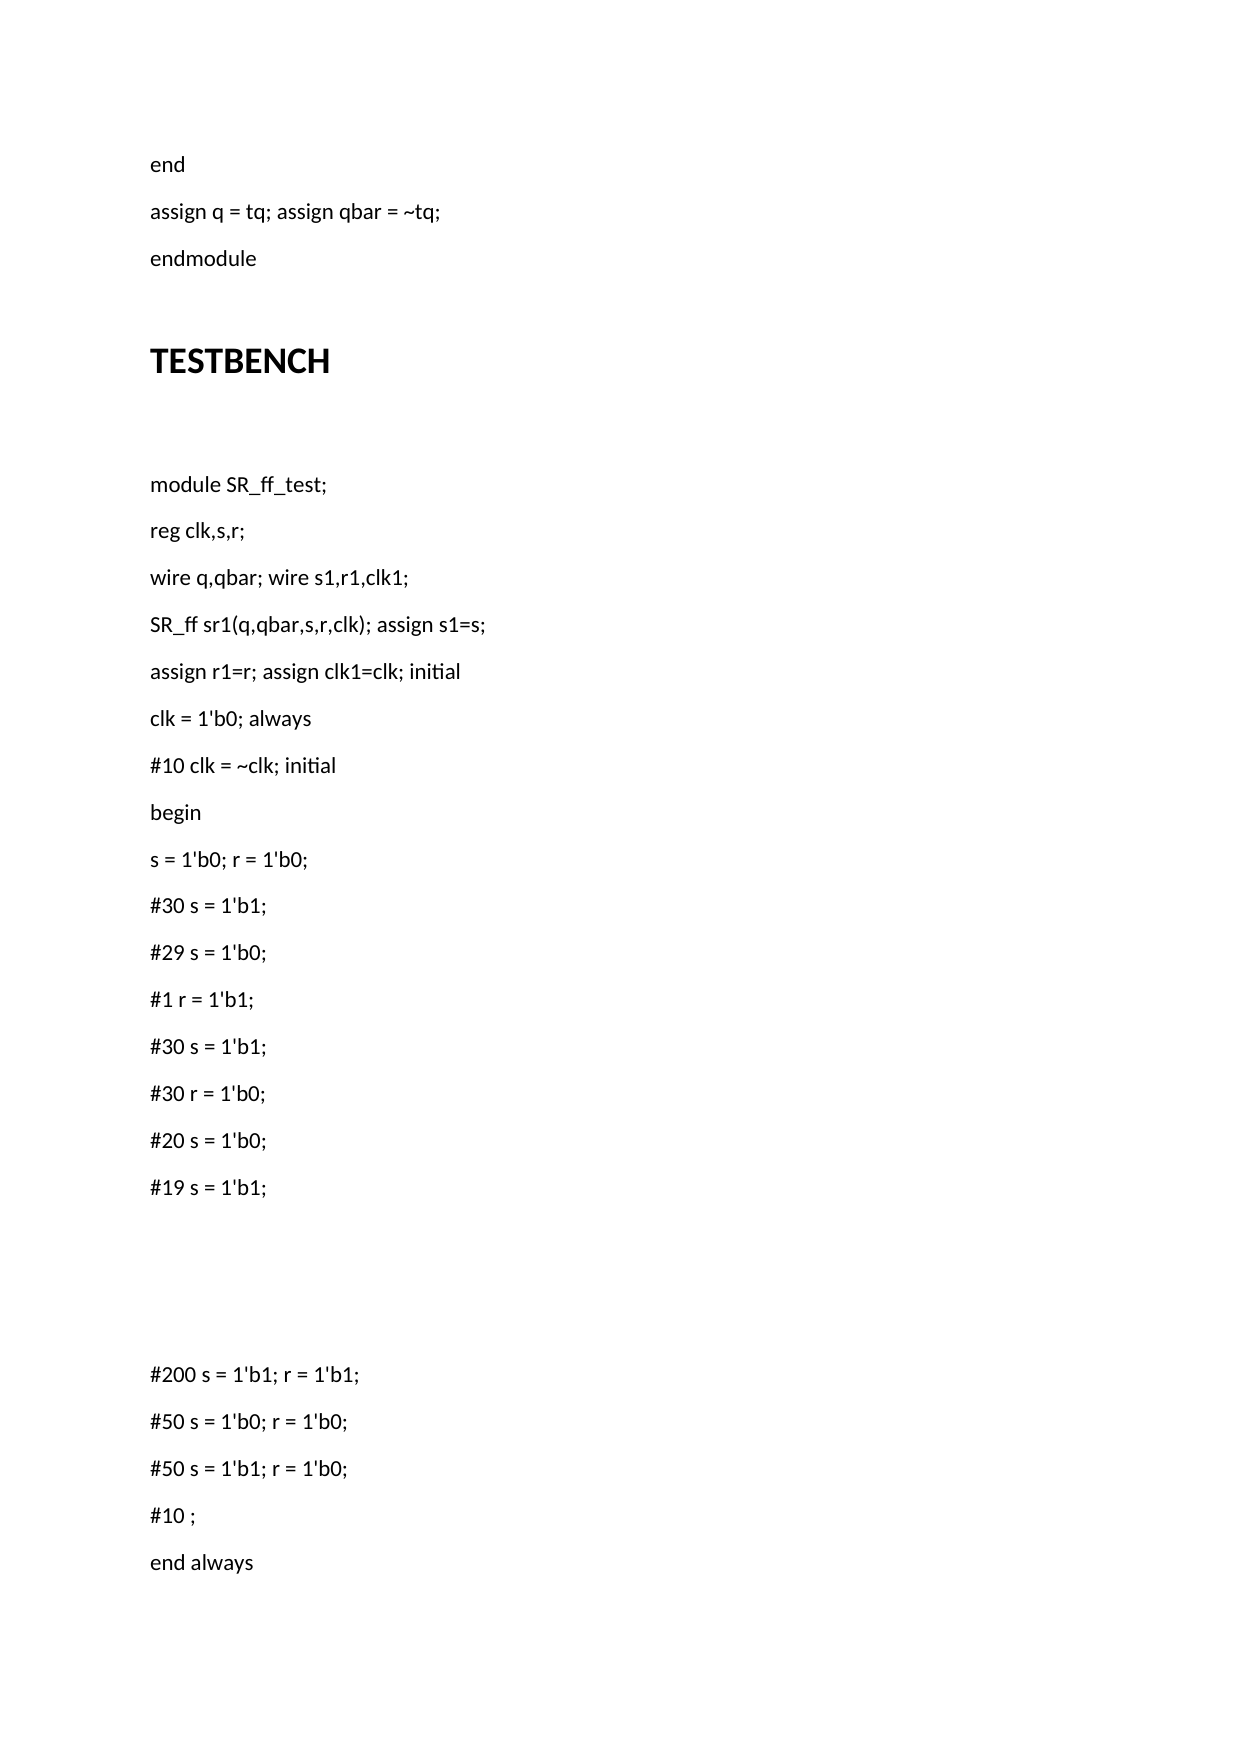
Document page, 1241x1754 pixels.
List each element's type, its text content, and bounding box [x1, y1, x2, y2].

text SR_ff sr1(q,qbar,s,r,clk); assign s1=s; [150, 610, 1090, 638]
text begin [150, 798, 1090, 826]
text endmodule [150, 244, 1090, 272]
text wire q,qbar; wire s1,r1,clk1; [150, 563, 1090, 592]
text #30 s = 1'b1; [150, 892, 1090, 920]
text module SR_ff_test; [150, 470, 1090, 498]
text end always [150, 1548, 1090, 1576]
text assign r1=r; assign clk1=clk; initial [150, 657, 1090, 685]
text #20 s = 1'b0; [150, 1126, 1090, 1154]
text #29 s = 1'b0; [150, 938, 1090, 967]
text reg clk,s,r; [150, 517, 1090, 545]
text #1 r = 1'b1; [150, 985, 1090, 1013]
text #19 s = 1'b1; [150, 1173, 1090, 1201]
text #10 ; [150, 1501, 1090, 1529]
text clk = 1'b0; always [150, 704, 1090, 732]
text TESTBENCH [150, 337, 1090, 383]
text #200 s = 1'b1; r = 1'b1; [150, 1360, 1090, 1388]
text #50 s = 1'b1; r = 1'b0; [150, 1454, 1090, 1482]
text #10 clk = ~clk; initial [150, 751, 1090, 779]
text assign q = tq; assign qbar = ~tq; [150, 197, 1090, 225]
text s = 1'b0; r = 1'b0; [150, 845, 1090, 873]
text #30 r = 1'b0; [150, 1079, 1090, 1107]
text #50 s = 1'b0; r = 1'b0; [150, 1407, 1090, 1435]
text end [150, 150, 1090, 178]
text #30 s = 1'b1; [150, 1032, 1090, 1060]
